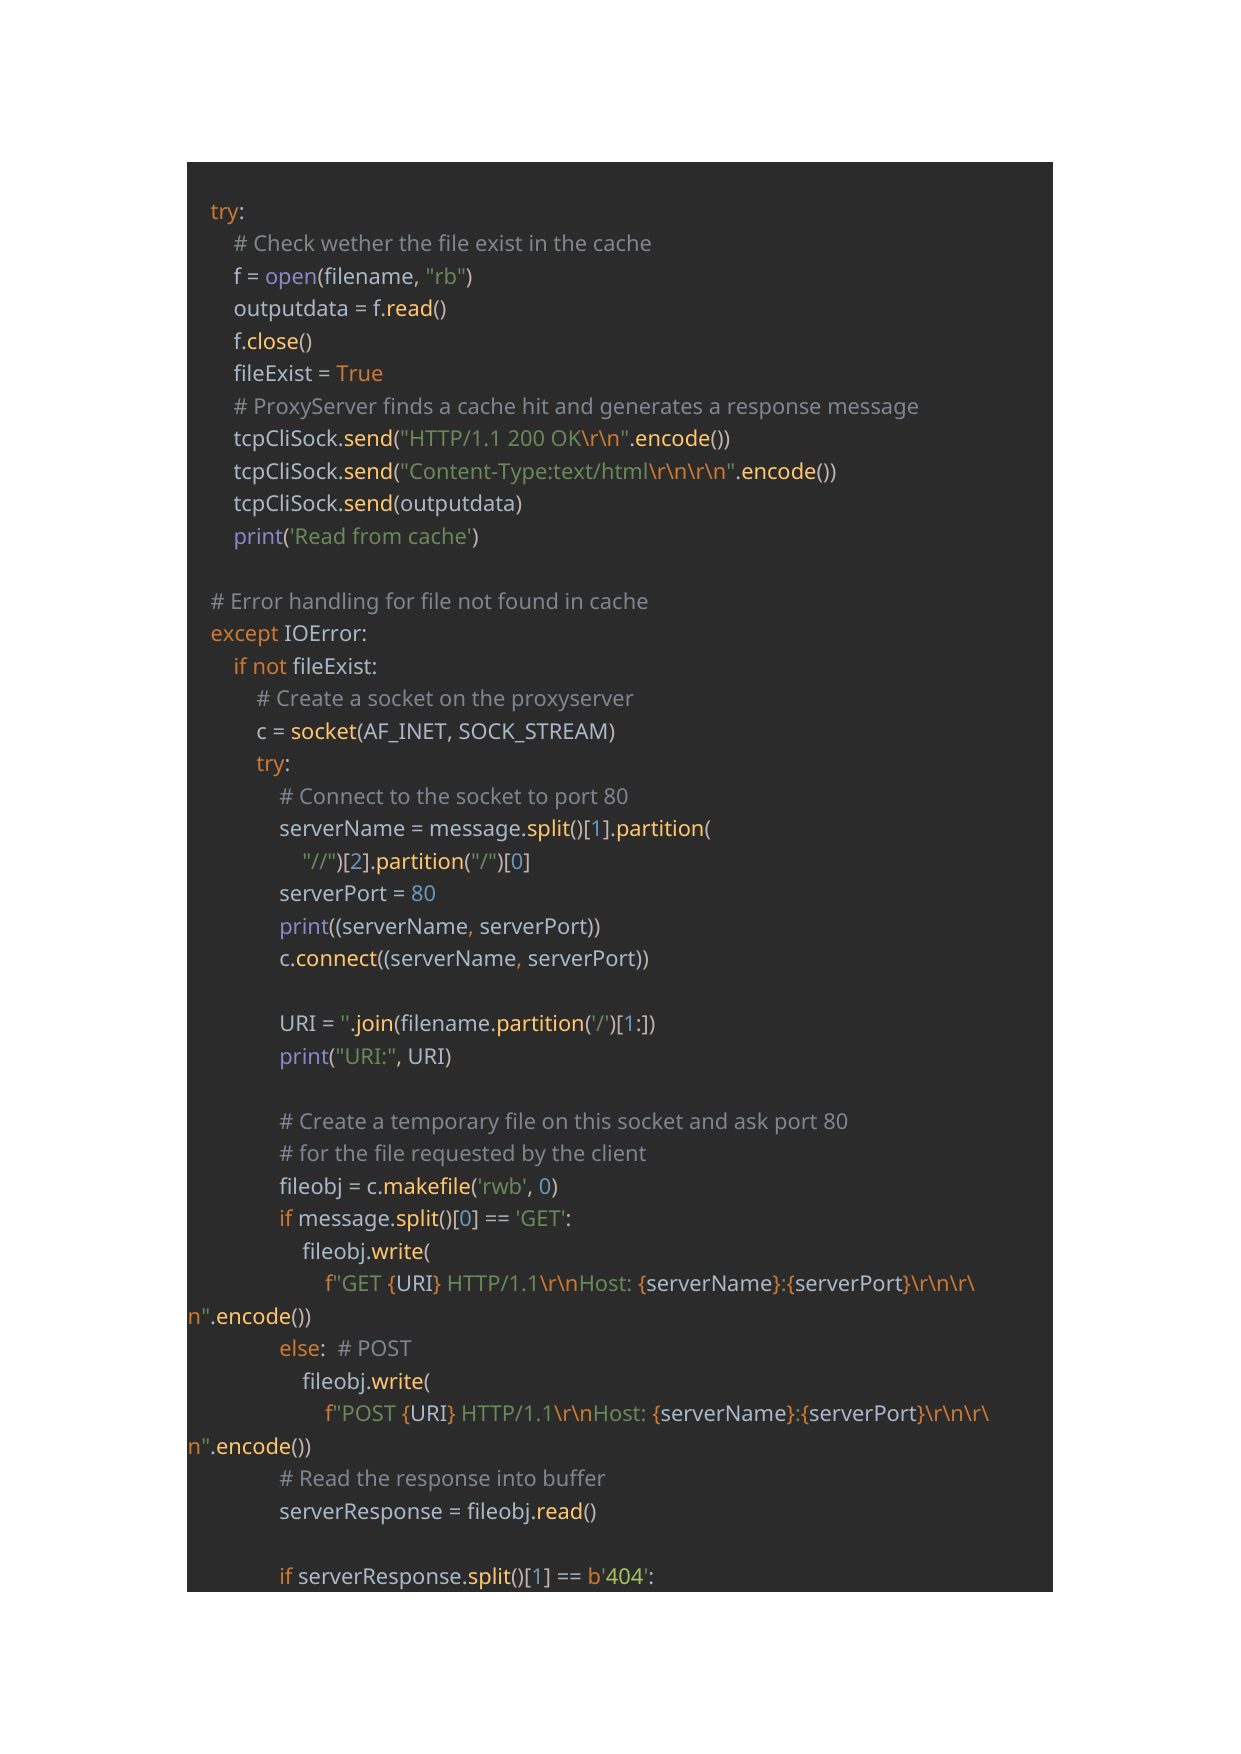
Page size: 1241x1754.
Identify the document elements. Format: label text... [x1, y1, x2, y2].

text try: [187, 194, 1053, 227]
text serverResponse = fileobj.read() [187, 1494, 1053, 1527]
text f.close() [187, 324, 1053, 357]
text fileobj.write( [187, 1364, 1053, 1397]
text serverName = message.split()[1].partition( [187, 812, 1053, 844]
text else: # POST [187, 1332, 1053, 1364]
text print("URI:", URI) [187, 1039, 1053, 1072]
text fileobj = c.makefile('rwb', 0) [187, 1169, 1053, 1202]
text serverPort = 80 [187, 877, 1053, 909]
text except IOError: [187, 617, 1053, 649]
text # Error handling for file not found in cache [187, 584, 1053, 617]
text outputdata = f.read() [187, 292, 1053, 324]
text f = open(filename, "rb") [187, 259, 1053, 292]
text # Create a temporary file on this socket and ask port 80 [187, 1104, 1053, 1137]
text f"POST {URI} HTTP/1.1\r\nHost: {serverName}:{serverPort}\r\n\r\n".encode()) [187, 1397, 1053, 1462]
text tcpCliSock.send("Content-Type:text/html\r\n\r\n".encode()) [187, 454, 1053, 487]
text # Read the response into buffer [187, 1462, 1053, 1494]
text # ProxyServer finds a cache hit and generates a response message [187, 389, 1053, 422]
text # for the file requested by the client [187, 1137, 1053, 1169]
text # Connect to the socket to port 80 [187, 779, 1053, 812]
text if serverResponse.split()[1] == b'404': [187, 1559, 1053, 1592]
text print('Read from cache') [187, 519, 1053, 552]
text tcpCliSock.send(outputdata) [187, 487, 1053, 519]
text if message.split()[0] == 'GET': [187, 1202, 1053, 1234]
text c = socket(AF_INET, SOCK_STREAM) [187, 714, 1053, 747]
text # Check wether the file exist in the cache [187, 227, 1053, 259]
text URI = ''.join(filename.partition('/')[1:]) [187, 1007, 1053, 1039]
text f"GET {URI} HTTP/1.1\r\nHost: {serverName}:{serverPort}\r\n\r\n".encode()) [187, 1267, 1053, 1332]
text fileobj.write( [187, 1234, 1053, 1267]
text # Create a socket on the proxyserver [187, 682, 1053, 714]
text tcpCliSock.send("HTTP/1.1 200 OK\r\n".encode()) [187, 422, 1053, 454]
text "//")[2].partition("/")[0] [187, 844, 1053, 877]
text c.connect((serverName, serverPort)) [187, 942, 1053, 974]
text if not fileExist: [187, 649, 1053, 682]
text try: [187, 747, 1053, 779]
text fileExist = True [187, 357, 1053, 389]
text print((serverName, serverPort)) [187, 909, 1053, 942]
